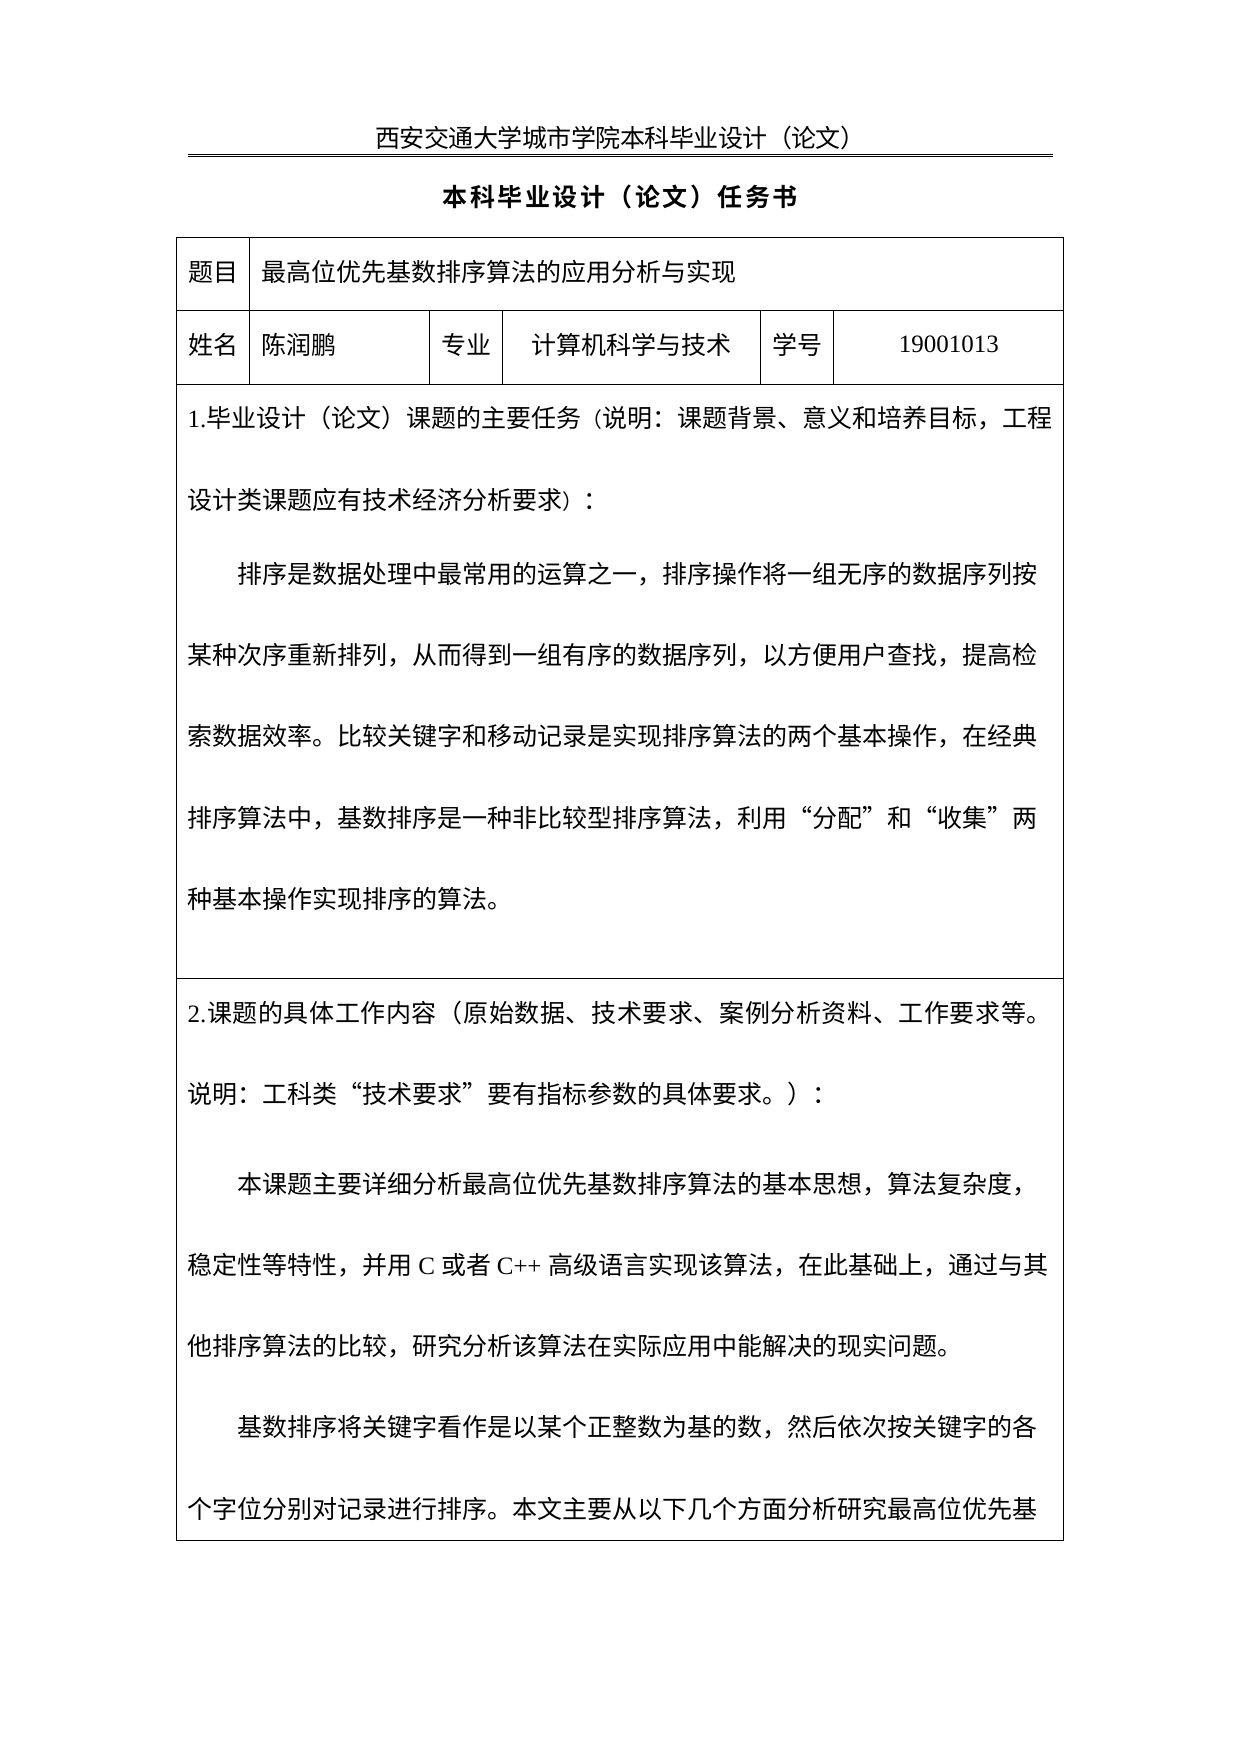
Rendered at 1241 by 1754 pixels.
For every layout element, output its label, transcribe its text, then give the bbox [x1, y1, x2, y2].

table_cell 专业 [430, 311, 502, 383]
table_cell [177, 979, 1063, 1540]
table_cell 陈润鹏 [250, 311, 429, 383]
table_cell 1.毕业设计（论文）课题的主要任务（说明：课题背景、意义和培养目标，工程设计类课题应有技术经济分析要求）： 排序是数据处理中最常用的运算之一，排序操作将一组无序的数据序列按某种次序重新排列，从而得到一组有序的数据序列，以方便用户查找，提高检索数据效率。比较关键字和移动记录是实现排序算法的两个基本操作，在经典排序算法中，基数排序是一种非比较型排序算法，利用“分配”和“收集”两种基本操作实现排序的算法。 [177, 385, 1063, 978]
table_cell 计算机科学与技术 [503, 311, 760, 383]
table_header 最高位优先基数排序算法的应用分析与实现 [250, 238, 1063, 310]
table_cell 学号 [761, 311, 833, 383]
text 本科毕业设计（论文）任务书 [187, 163, 1053, 228]
table_cell 姓名 [177, 311, 249, 383]
table_cell 19001013 [834, 311, 1063, 383]
table_header 题目 [177, 238, 249, 310]
